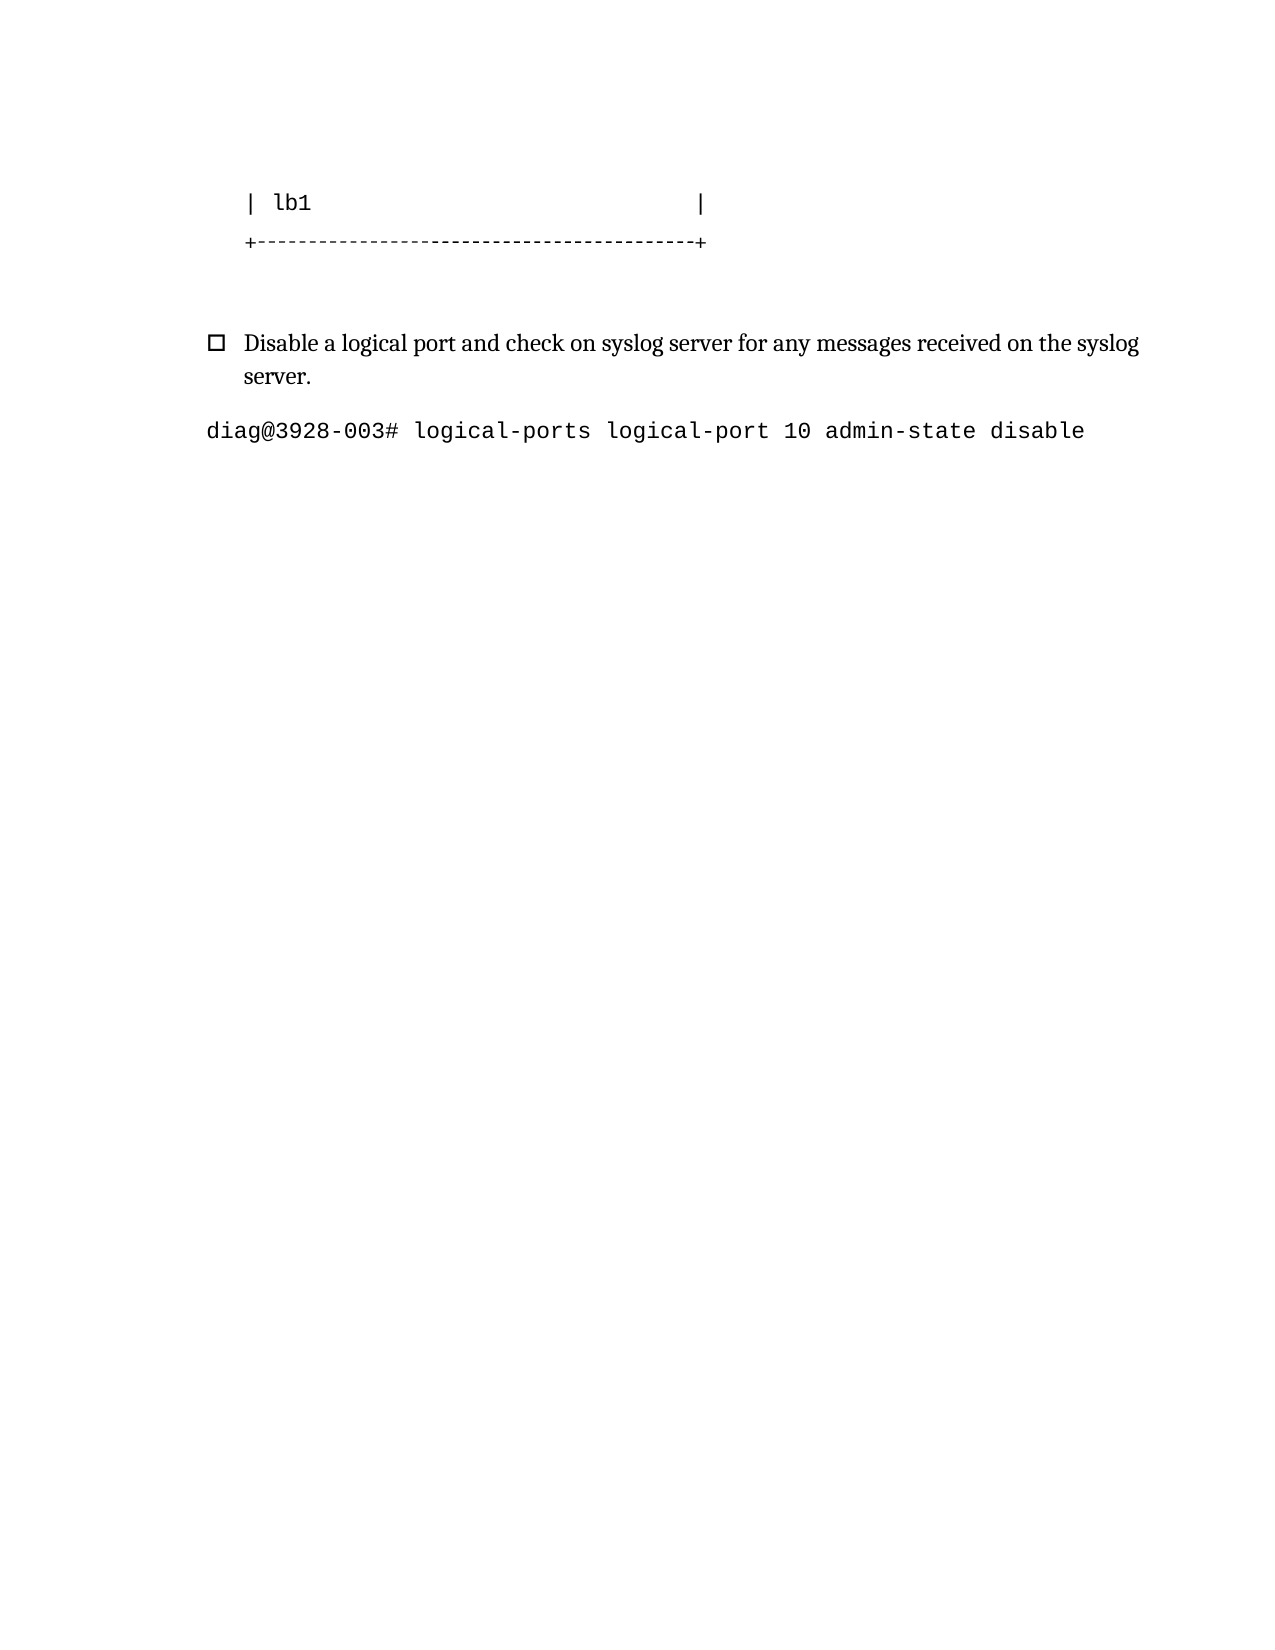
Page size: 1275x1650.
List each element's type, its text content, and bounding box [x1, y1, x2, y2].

text diag@3928-003# logical-ports logical-port 10 admin-state disable [206, 416, 1275, 444]
list Disable a logical port and check on syslog server for any messages received on the syslog server. [206, 329, 1153, 391]
text + + [244, 228, 1275, 257]
text | lb1 | [244, 187, 1275, 216]
